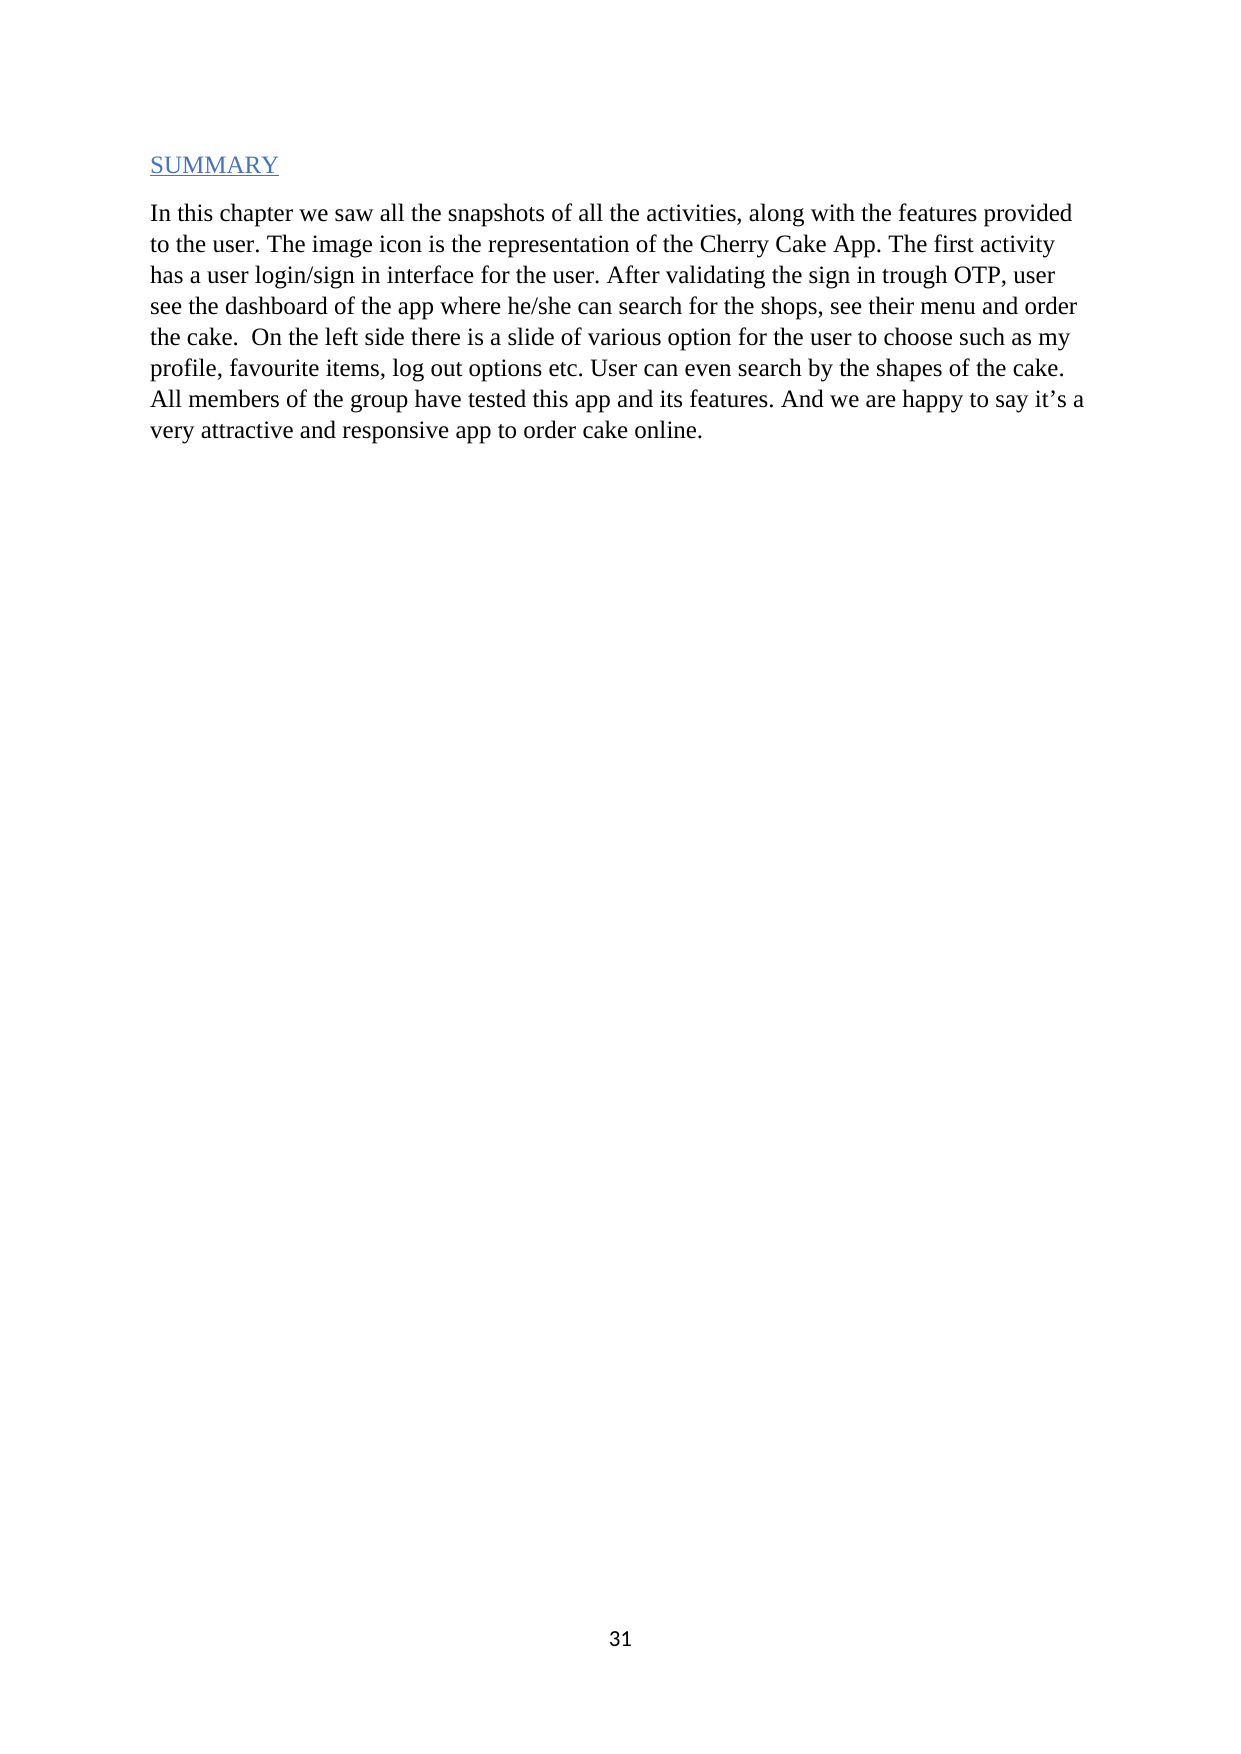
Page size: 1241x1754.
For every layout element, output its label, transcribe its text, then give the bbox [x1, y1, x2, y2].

text In this chapter we saw all the snapshots of all the activities, along with the features provided to the user. The image icon is the representation of the Cherry Cake App. The first activity has a user login/sign in interface for the user. After validating the sign in trough OTP, user see the dashboard of the app where he/she can search for the shops, see their menu and order the cake. On the left side there is a slide of various option for the user to choose such as my profile, favourite items, log out options etc. User can even search by the shapes of the cake. All members of the group have tested this app and its features. And we are happy to say it’s a very attractive and responsive app to order cake online. [150, 198, 1090, 444]
text SUMMARY [150, 150, 1090, 179]
